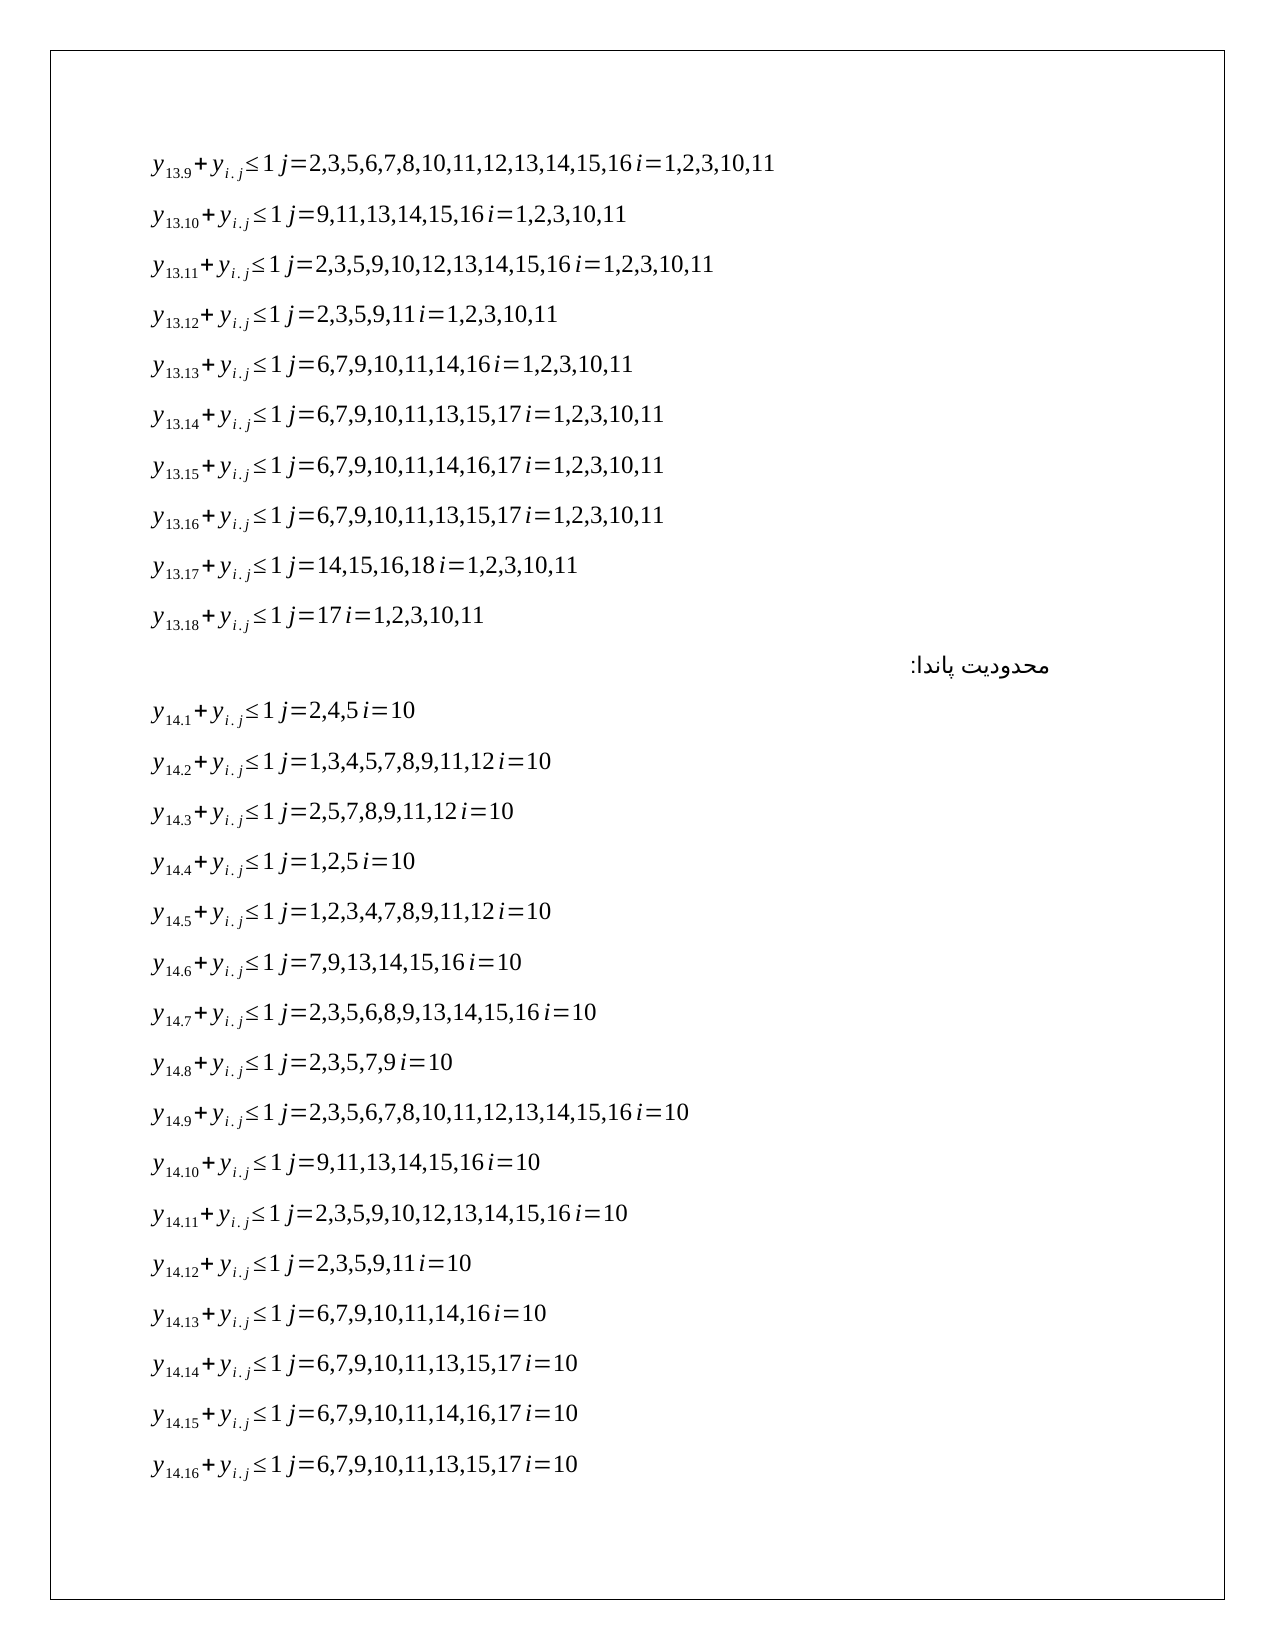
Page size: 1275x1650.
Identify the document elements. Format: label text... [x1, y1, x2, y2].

text محدودیت پاندا: [150, 652, 1050, 678]
